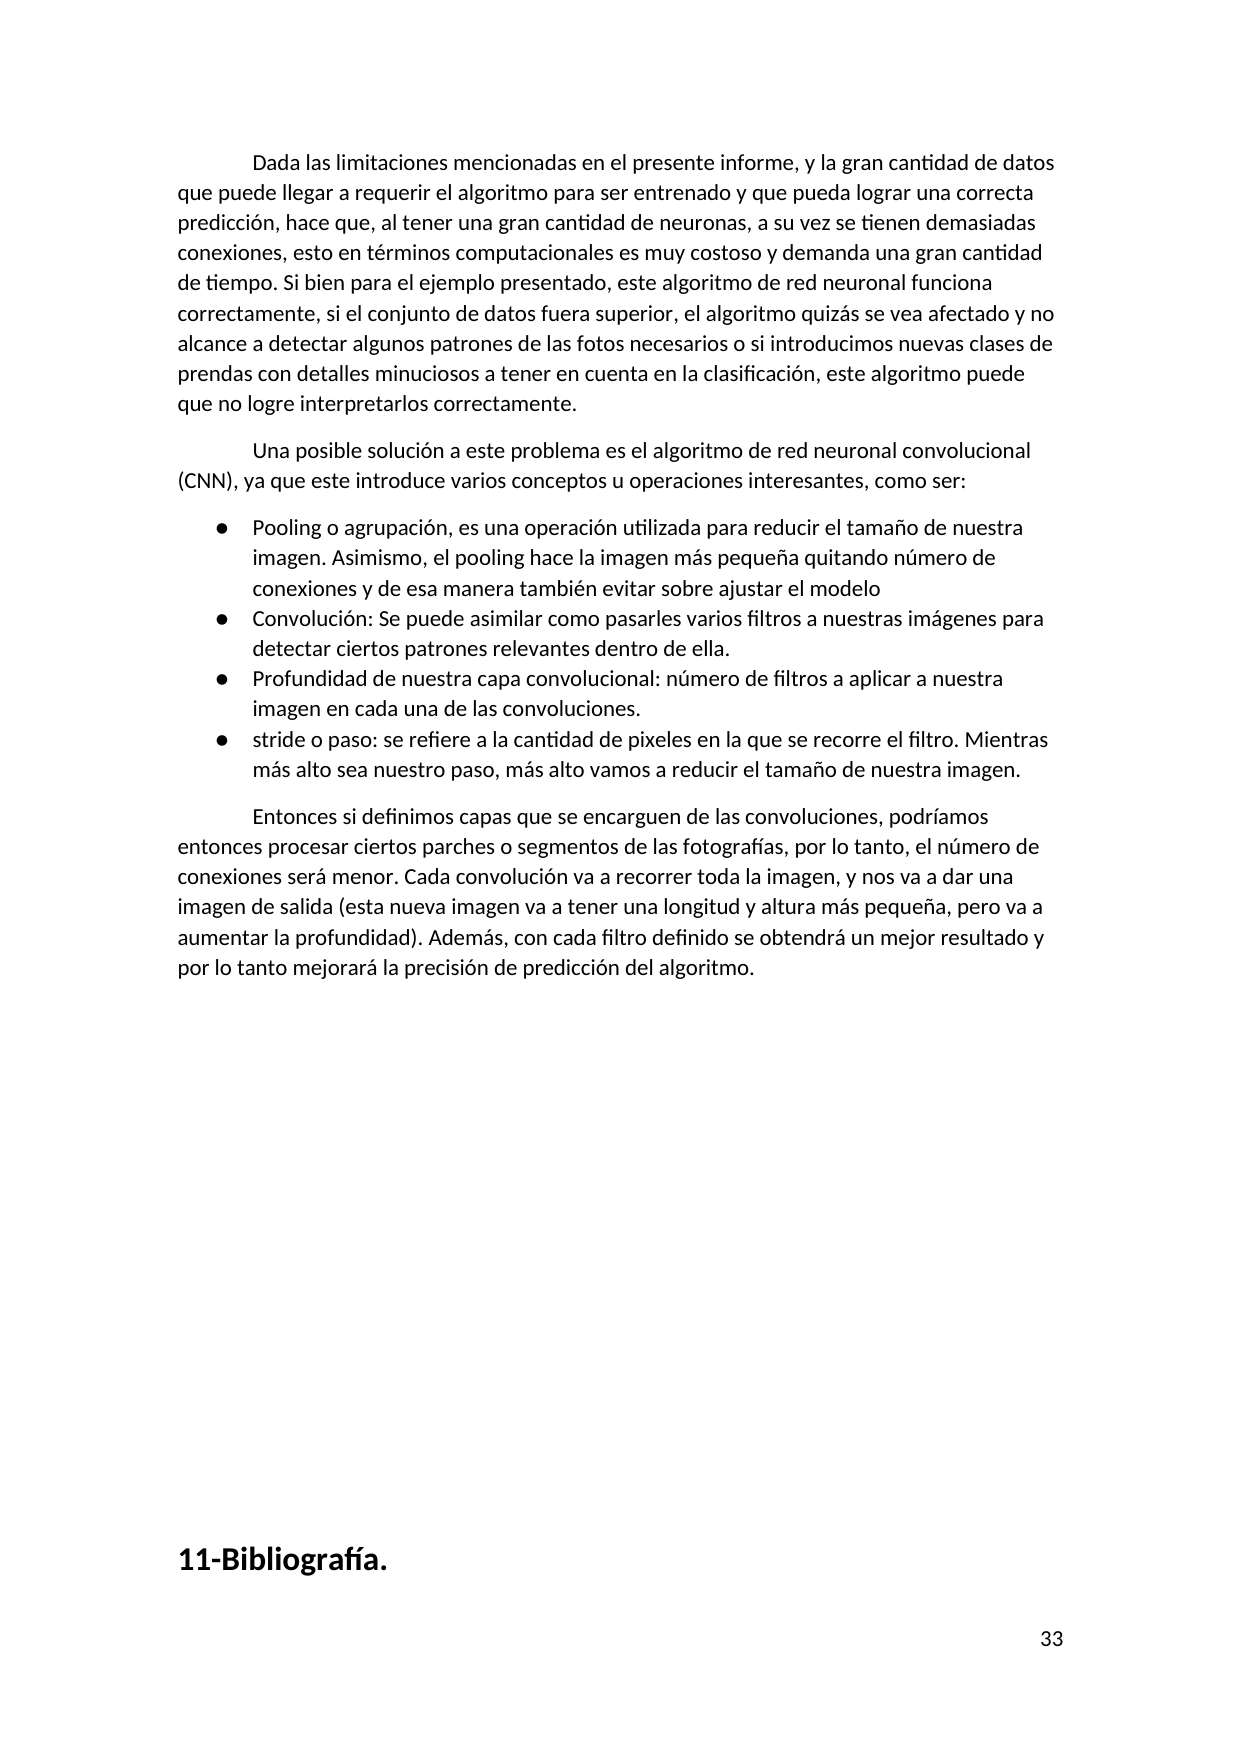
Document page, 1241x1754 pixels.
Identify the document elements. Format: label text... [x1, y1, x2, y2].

text Entonces si definimos capas que se encarguen de las convoluciones, podríamos entonces procesar ciertos parches o segmentos de las fotografías, por lo tanto, el número de conexiones será menor. Cada convolución va a recorrer toda la imagen, y nos va a dar una imagen de salida (esta nueva imagen va a tener una longitud y altura más pequeña, pero va a aumentar la profundidad). Además, con cada filtro definido se obtendrá un mejor resultado y por lo tanto mejorará la precisión de predicción del algoritmo. [177, 802, 1063, 981]
text Dada las limitaciones mencionadas en el presente informe, y la gran cantidad de datos que puede llegar a requerir el algoritmo para ser entrenado y que pueda lograr una correcta predicción, hace que, al tener una gran cantidad de neuronas, a su vez se tienen demasiadas conexiones, esto en términos computacionales es muy costoso y demanda una gran cantidad de tiempo. Si bien para el ejemplo presentado, este algoritmo de red neuronal funciona correctamente, si el conjunto de datos fuera superior, el algoritmo quizás se vea afectado y no alcance a detectar algunos patrones de las fotos necesarios o si introducimos nuevas clases de prendas con detalles minuciosos a tener en cuenta en la clasificación, este algoritmo puede que no logre interpretarlos correctamente. [177, 148, 1063, 417]
list stride o paso: se refiere a la cantidad de pixeles en la que se recorre el filtro. Mientras más alto sea nuestro paso, más alto vamos a reducir el tamaño de nuestra imagen. [215, 725, 1063, 783]
list Profundidad de nuestra capa convolucional: número de filtros a aplicar a nuestra imagen en cada una de las convoluciones. [215, 664, 1063, 722]
text Una posible solución a este problema es el algoritmo de red neuronal convolucional (CNN), ya que este introduce varios conceptos u operaciones interesantes, como ser: [177, 436, 1063, 494]
list Convolución: Se puede asimilar como pasarles varios filtros a nuestras imágenes para detectar ciertos patrones relevantes dentro de ella. [215, 604, 1063, 662]
list Pooling o agrupación, es una operación utilizada para reducir el tamaño de nuestra imagen. Asimismo, el pooling hace la imagen más pequeña quitando número de conexiones y de esa manera también evitar sobre ajustar el modelo [215, 513, 1063, 602]
subtitle 11-Bibliografía. [177, 1538, 1063, 1578]
